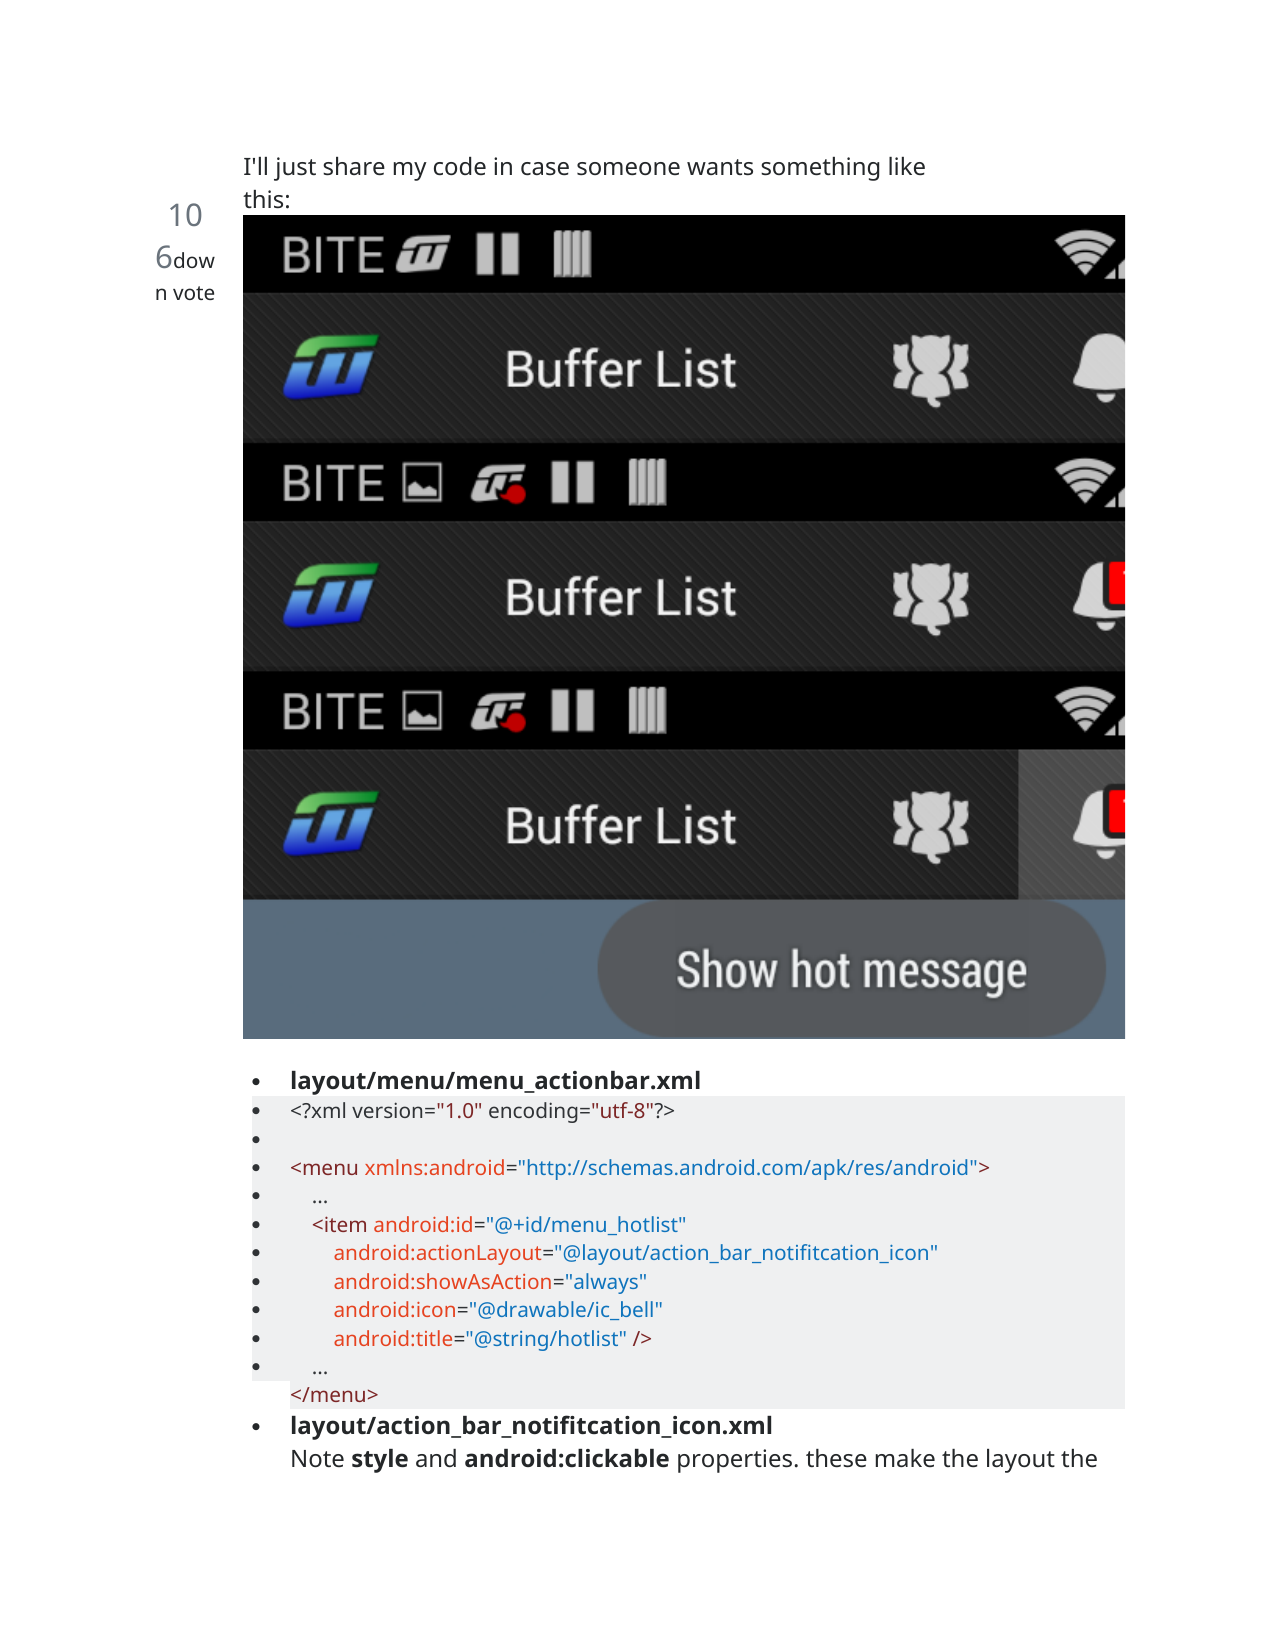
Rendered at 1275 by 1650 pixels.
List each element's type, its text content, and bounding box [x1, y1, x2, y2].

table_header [243, 1039, 1125, 1474]
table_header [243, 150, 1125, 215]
picture [243, 215, 1125, 1039]
table_header 106down vote [150, 150, 243, 1474]
